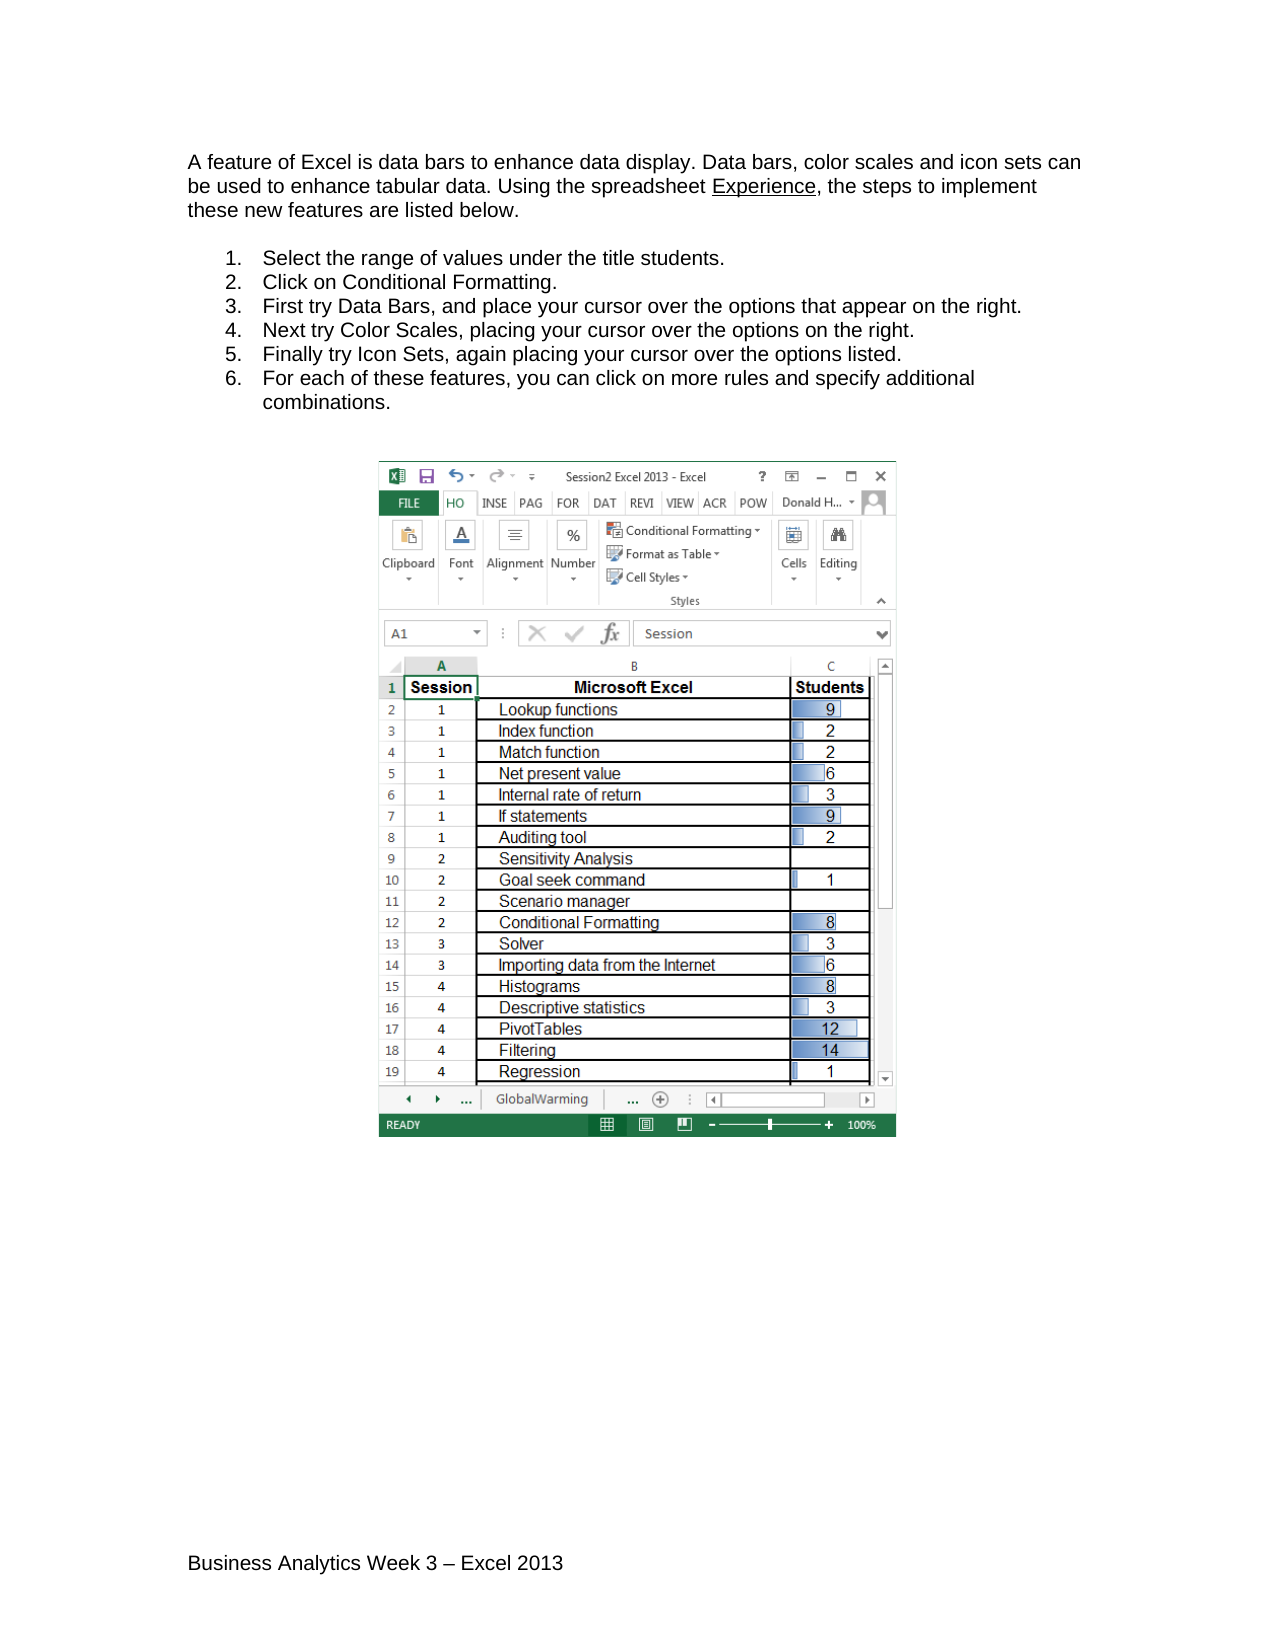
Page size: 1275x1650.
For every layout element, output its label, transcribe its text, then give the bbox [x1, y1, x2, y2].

text A feature of Excel is data bars to enhance data display. Data bars, color scales and icon sets can be used to enhance tabular data. Using the spreadsheet Experience, the steps to implement these new features are listed below. [187, 150, 1087, 222]
list Click on Conditional Formatting. [225, 270, 1087, 294]
list Finally try Icon Sets, again placing your cursor over the options listed. [225, 342, 1087, 366]
list For each of these features, you can click on more rules and specify additional combinations. [225, 366, 1087, 413]
list Select the range of values under the title students. [225, 246, 1087, 270]
picture [378, 461, 897, 1137]
list Next try Color Scales, placing your cursor over the options on the right. [225, 318, 1087, 342]
list First try Data Bars, and place your cursor over the options that appear on the right. [225, 294, 1087, 318]
